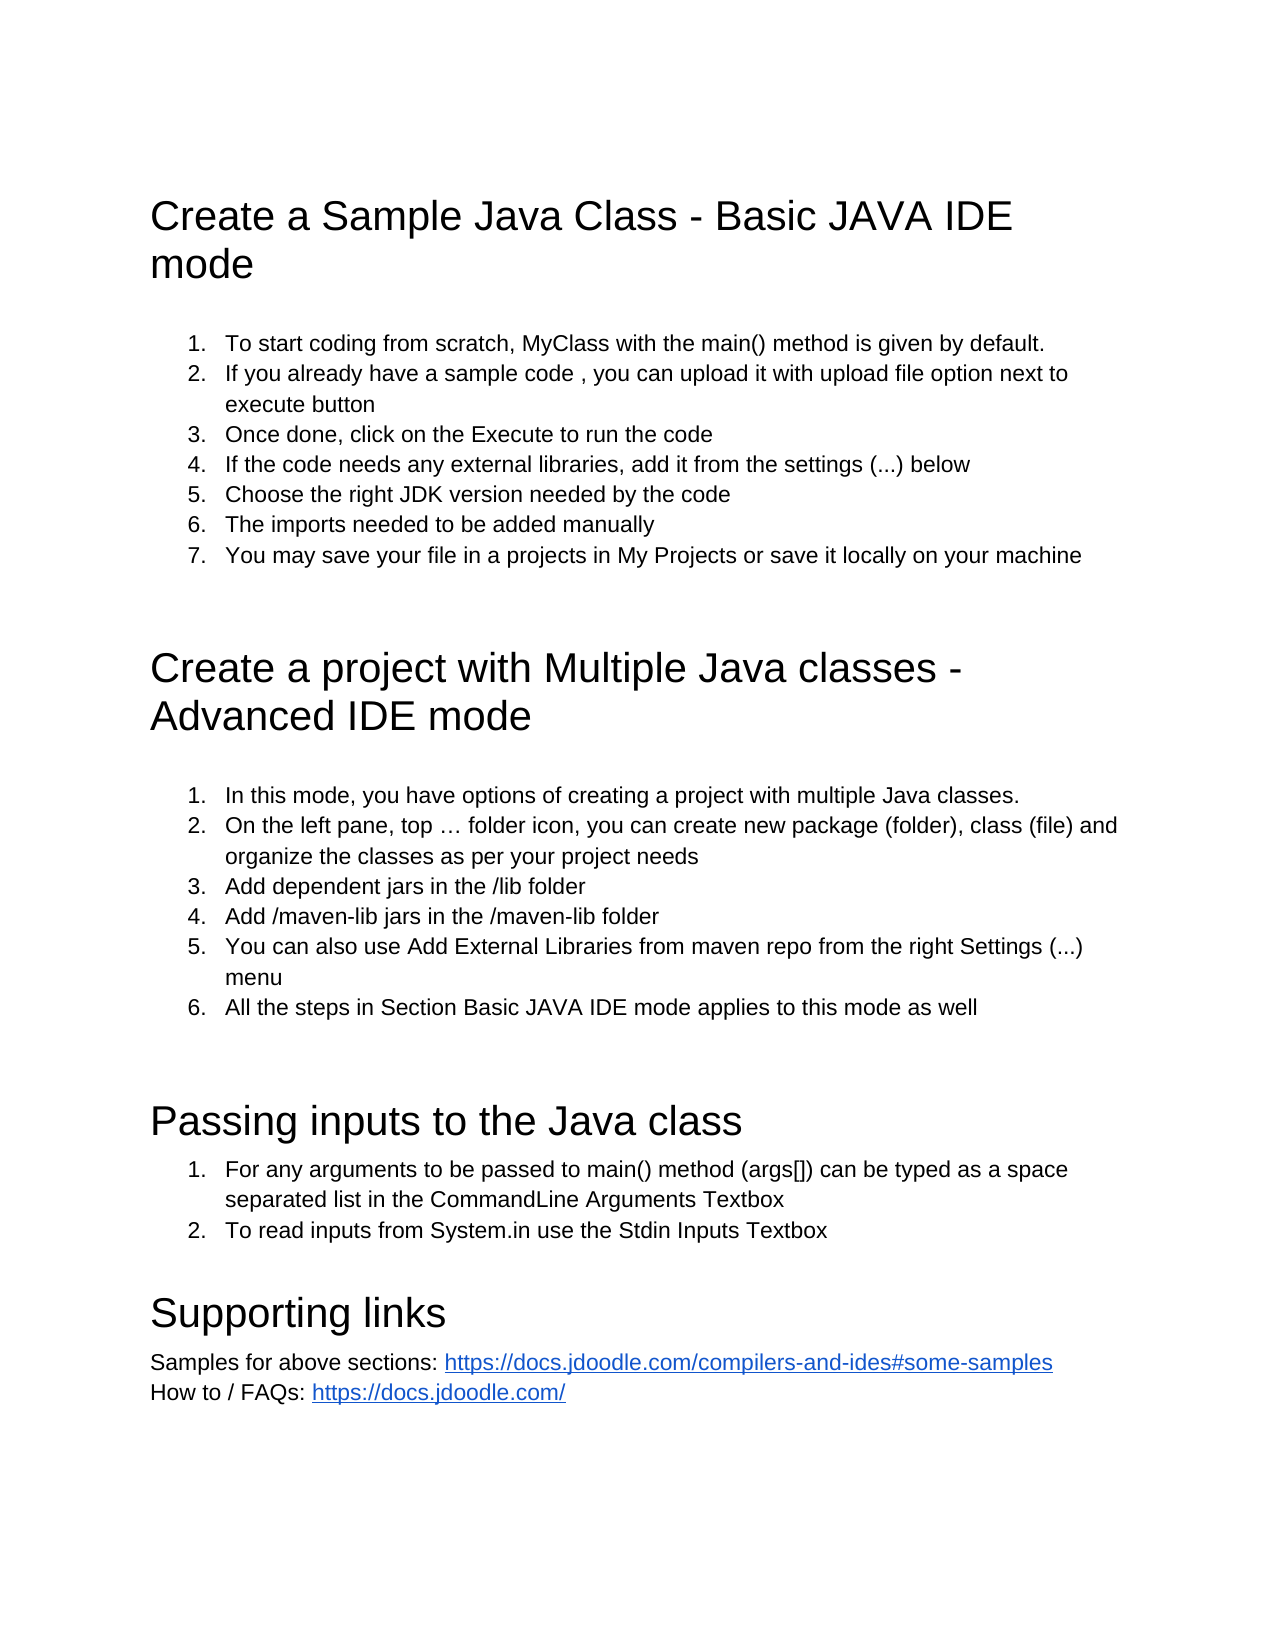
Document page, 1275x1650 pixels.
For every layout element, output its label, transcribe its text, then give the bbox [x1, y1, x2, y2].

text Samples for above sections: https://docs.jdoodle.com/compilers-and-ides#some-samples [150, 1349, 1125, 1375]
subtitle Create a project with Multiple Java classes - Advanced IDE mode [150, 644, 1125, 739]
list For any arguments to be passed to main() method (args[]) can be typed as a space separated list in the CommandLine Arguments Textbox [187, 1156, 1125, 1213]
subtitle Supporting links [150, 1288, 1125, 1336]
text How to / FAQs: https://docs.jdoodle.com/ [150, 1379, 1125, 1406]
list Choose the right JDK version needed by the code [187, 481, 1125, 508]
list All the steps in Section Basic JAVA IDE mode applies to this mode as well [187, 994, 1125, 1020]
list Add dependent jars in the /lib folder [187, 873, 1125, 899]
list On the left pane, top … folder icon, you can create new package (folder), class (file) and organize the classes as per your project needs [187, 812, 1125, 869]
list Once done, click on the Execute to run the code [187, 421, 1125, 447]
list You can also use Add External Libraries from maven repo from the right Settings (...) menu [187, 933, 1125, 990]
list The imports needed to be added manually [187, 511, 1125, 538]
list If you already have a sample code , you can upload it with upload file option next to execute button [187, 360, 1125, 417]
list Add /maven-lib jars in the /maven-lib folder [187, 903, 1125, 929]
list To start coding from scratch, MyClass with the main() method is given by default. [187, 330, 1125, 357]
list If the code needs any external libraries, add it from the settings (...) below [187, 451, 1125, 477]
list You may save your file in a projects in My Projects or save it locally on your machine [187, 542, 1125, 568]
list To read inputs from System.in use the Stdin Inputs Textbox [187, 1217, 1125, 1243]
list In this mode, you have options of creating a project with multiple Java classes. [187, 782, 1125, 809]
subtitle Passing inputs to the Java class [150, 1096, 1125, 1144]
subtitle Create a Sample Java Class - Basic JAVA IDE mode [150, 192, 1125, 287]
